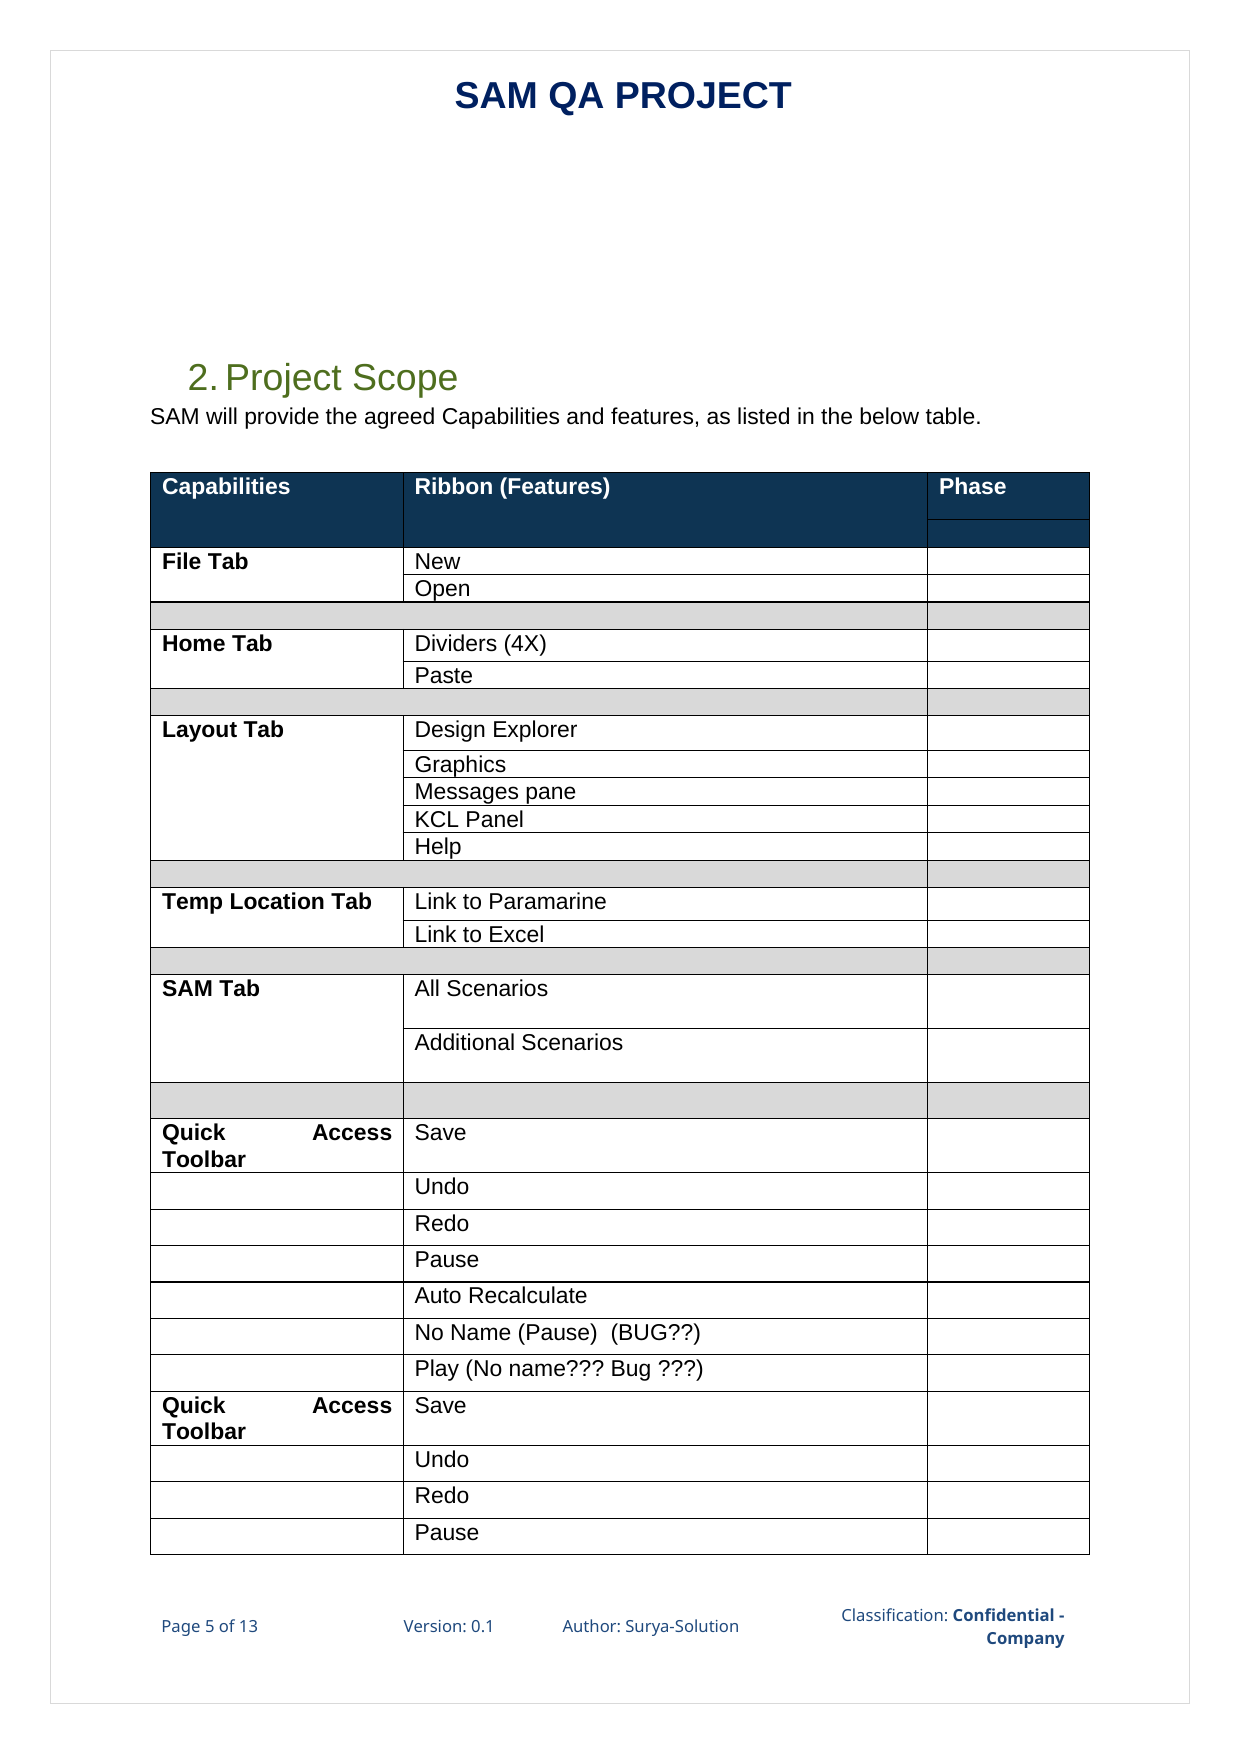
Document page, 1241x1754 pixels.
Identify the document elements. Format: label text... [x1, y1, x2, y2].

table_cell Undo [404, 1173, 927, 1208]
table_cell Redo [404, 1482, 927, 1517]
table_cell [151, 948, 927, 974]
table_cell Quick Access Toolbar [151, 1119, 403, 1172]
table_cell [151, 1519, 403, 1554]
subtitle Project Scope [187, 355, 1090, 398]
table_cell Layout Tab [151, 716, 403, 859]
table_cell [928, 1392, 1089, 1444]
table_cell [151, 1446, 403, 1481]
table_cell [928, 689, 1089, 715]
table_cell [151, 1355, 403, 1391]
table_cell All Scenarios [404, 975, 927, 1028]
table_cell [928, 548, 1089, 574]
table_cell [404, 1083, 927, 1118]
table_cell Design Explorer [404, 716, 927, 750]
table_cell [928, 806, 1089, 832]
table_cell No Name (Pause) (BUG??) [404, 1319, 927, 1354]
table_cell [928, 1173, 1089, 1208]
table_cell [928, 1246, 1089, 1281]
table_cell New [404, 548, 927, 574]
table_cell [928, 948, 1089, 974]
table_cell Messages pane [404, 778, 927, 805]
table_cell Pause [404, 1246, 927, 1281]
text SAM will provide the agreed Capabilities and features, as listed in the below table. [150, 403, 1090, 429]
table_cell [151, 689, 927, 715]
table_cell Home Tab [151, 630, 403, 688]
table_cell [928, 1519, 1089, 1554]
table_cell [151, 603, 927, 629]
table_header Phase [928, 473, 1089, 519]
table_cell Save [404, 1392, 927, 1444]
table_cell [928, 1283, 1089, 1318]
table_cell [928, 975, 1089, 1028]
table_cell Temp Location Tab [151, 888, 403, 947]
table_cell Play (No name??? Bug ???) [404, 1355, 927, 1391]
table_cell Auto Recalculate [404, 1283, 927, 1318]
table_cell [928, 575, 1089, 601]
table_cell [928, 1083, 1089, 1118]
table_cell [928, 888, 1089, 919]
table_cell Link to Excel [404, 921, 927, 947]
table_cell Dividers (4X) [404, 630, 927, 661]
table_cell SAM Tab [151, 975, 403, 1082]
table_cell [928, 1319, 1089, 1354]
table_cell [928, 861, 1089, 887]
table_cell [928, 662, 1089, 688]
table_cell [928, 833, 1089, 859]
table_cell [928, 716, 1089, 750]
table_cell Redo [404, 1210, 927, 1245]
table_cell Pause [404, 1519, 927, 1554]
table_cell [928, 603, 1089, 629]
table_cell [151, 861, 927, 887]
table_cell [151, 1173, 403, 1208]
table_header Capabilities [151, 473, 403, 547]
table_cell [151, 1482, 403, 1517]
table_cell Undo [404, 1446, 927, 1481]
table_header Ribbon (Features) [404, 473, 927, 547]
table_cell Open [404, 575, 927, 601]
table_cell KCL Panel [404, 806, 927, 832]
table_cell [928, 1210, 1089, 1245]
table_cell [151, 1210, 403, 1245]
table_cell [151, 1283, 403, 1318]
table_cell [151, 1083, 403, 1118]
table_cell Help [404, 833, 927, 859]
table_cell Paste [404, 662, 927, 688]
table_cell Graphics [404, 751, 927, 777]
table_cell [928, 1119, 1089, 1172]
table_cell [928, 1355, 1089, 1391]
table_cell [928, 921, 1089, 947]
table_cell Save [404, 1119, 927, 1172]
table_cell Quick Access Toolbar [151, 1392, 403, 1444]
table_cell [928, 520, 1089, 547]
table_cell [928, 778, 1089, 805]
table_cell [928, 1446, 1089, 1481]
table_cell [928, 751, 1089, 777]
table_cell [928, 1482, 1089, 1517]
table_cell Additional Scenarios [404, 1029, 927, 1082]
table_cell File Tab [151, 548, 403, 601]
table_cell [928, 1029, 1089, 1082]
table_cell [928, 630, 1089, 661]
table_cell [151, 1319, 403, 1354]
table_cell Link to Paramarine [404, 888, 927, 919]
table_cell [151, 1246, 403, 1281]
